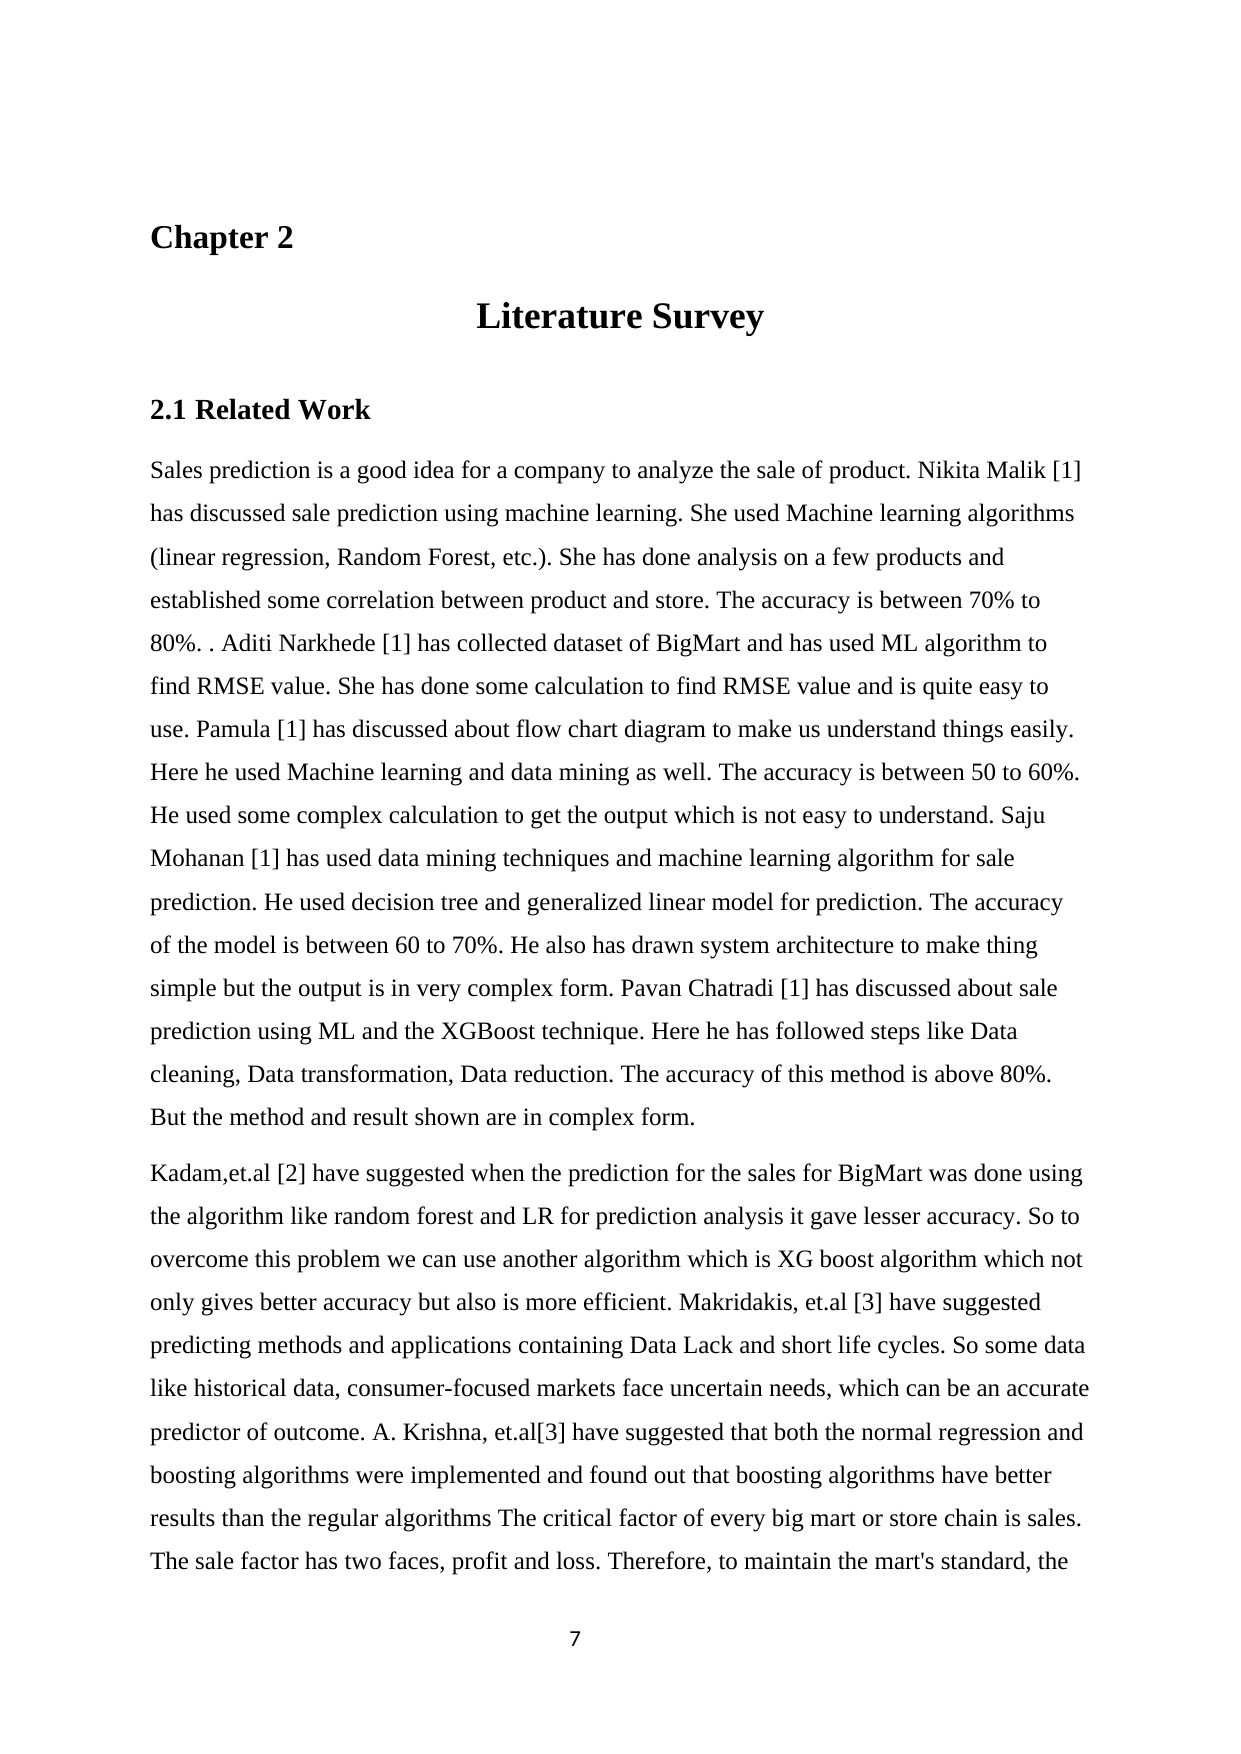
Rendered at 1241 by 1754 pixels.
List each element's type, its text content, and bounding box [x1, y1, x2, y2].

text Sales prediction is a good idea for a company to analyze the sale of product. Nikita Malik [1] has discussed sale prediction using machine learning. She used Machine learning algorithms (linear regression, Random Forest, etc.). She has done analysis on a few products and established some correlation between product and store. The accuracy is between 70% to 80%. . Aditi Narkhede [1] has collected dataset of BigMart and has used ML algorithm to find RMSE value. She has done some calculation to find RMSE value and is quite easy to use. Pamula [1] has discussed about flow chart diagram to make us understand things easily. Here he used Machine learning and data mining as well. The accuracy is between 50 to 60%. He used some complex calculation to get the output which is not easy to understand. Saju Mohanan [1] has used data mining techniques and machine learning algorithm for sale prediction. He used decision tree and generalized linear model for prediction. The accuracy of the model is between 60 to 70%. He also has drawn system architecture to make thing simple but the output is in very complex form. Pavan Chatradi [1] has discussed about sale prediction using ML and the XGBoost technique. Here he has followed steps like Data cleaning, Data transformation, Data reduction. The accuracy of this method is above 80%. But the method and result shown are in complex form. [150, 455, 1090, 1131]
text Literature Survey [150, 294, 1090, 337]
text Chapter 2 [150, 217, 1090, 255]
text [150, 1158, 1090, 1575]
list Related Work [150, 392, 1090, 426]
